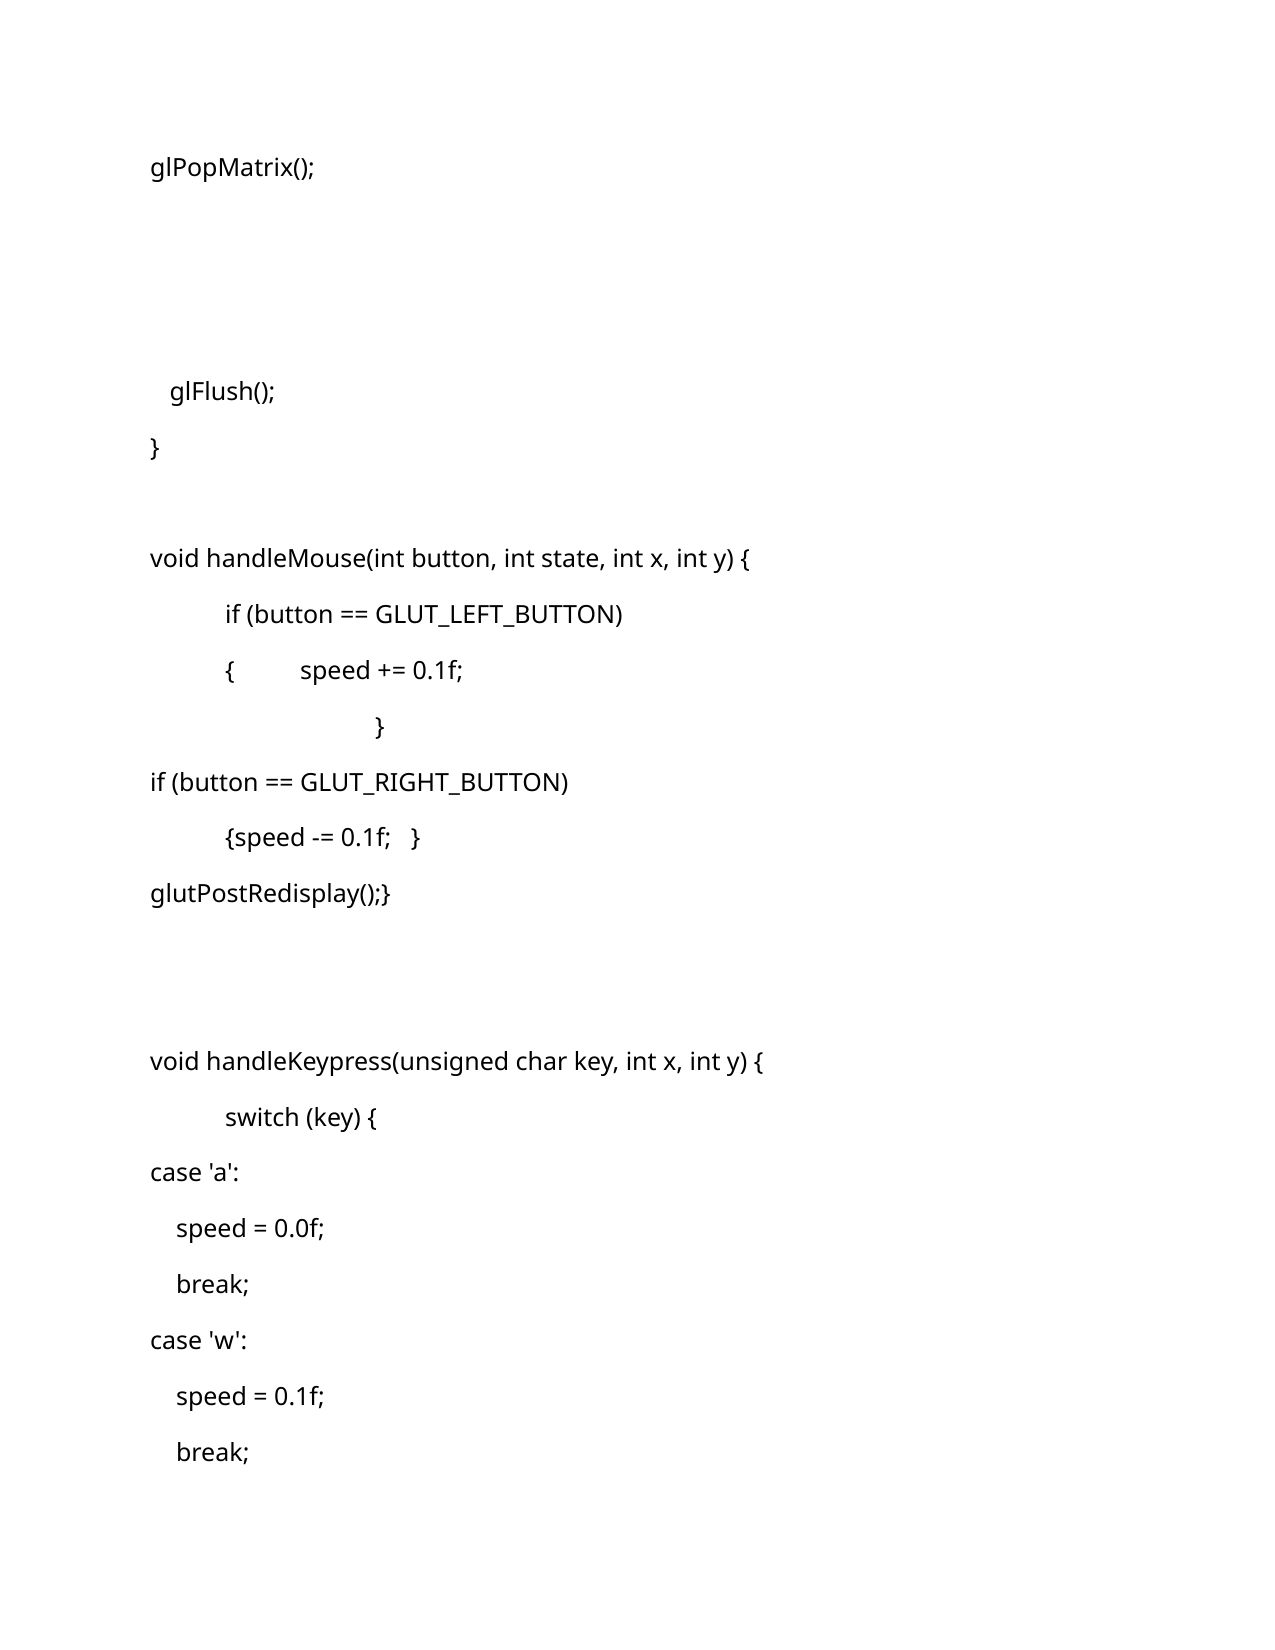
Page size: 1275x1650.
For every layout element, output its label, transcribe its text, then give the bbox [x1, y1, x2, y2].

text break; [150, 1267, 1125, 1301]
text switch (key) { [150, 1099, 1125, 1133]
text if (button == GLUT_RIGHT_BUTTON) [150, 764, 1125, 798]
text } [150, 429, 1125, 463]
text case 'w': [150, 1322, 1125, 1357]
text speed = 0.1f; [150, 1378, 1125, 1412]
text glPopMatrix(); [150, 150, 1125, 184]
text glutPostRedisplay();} [150, 876, 1125, 910]
text { speed += 0.1f; [150, 652, 1125, 687]
text speed = 0.0f; [150, 1211, 1125, 1245]
text void handleKeypress(unsigned char key, int x, int y) { [150, 1043, 1125, 1077]
text {speed -= 0.1f; } [150, 820, 1125, 854]
text } [150, 708, 1125, 742]
text break; [150, 1434, 1125, 1468]
text if (button == GLUT_LEFT_BUTTON) [150, 597, 1125, 631]
text void handleMouse(int button, int state, int x, int y) { [150, 541, 1125, 575]
text case 'a': [150, 1155, 1125, 1189]
text glFlush(); [150, 373, 1125, 407]
